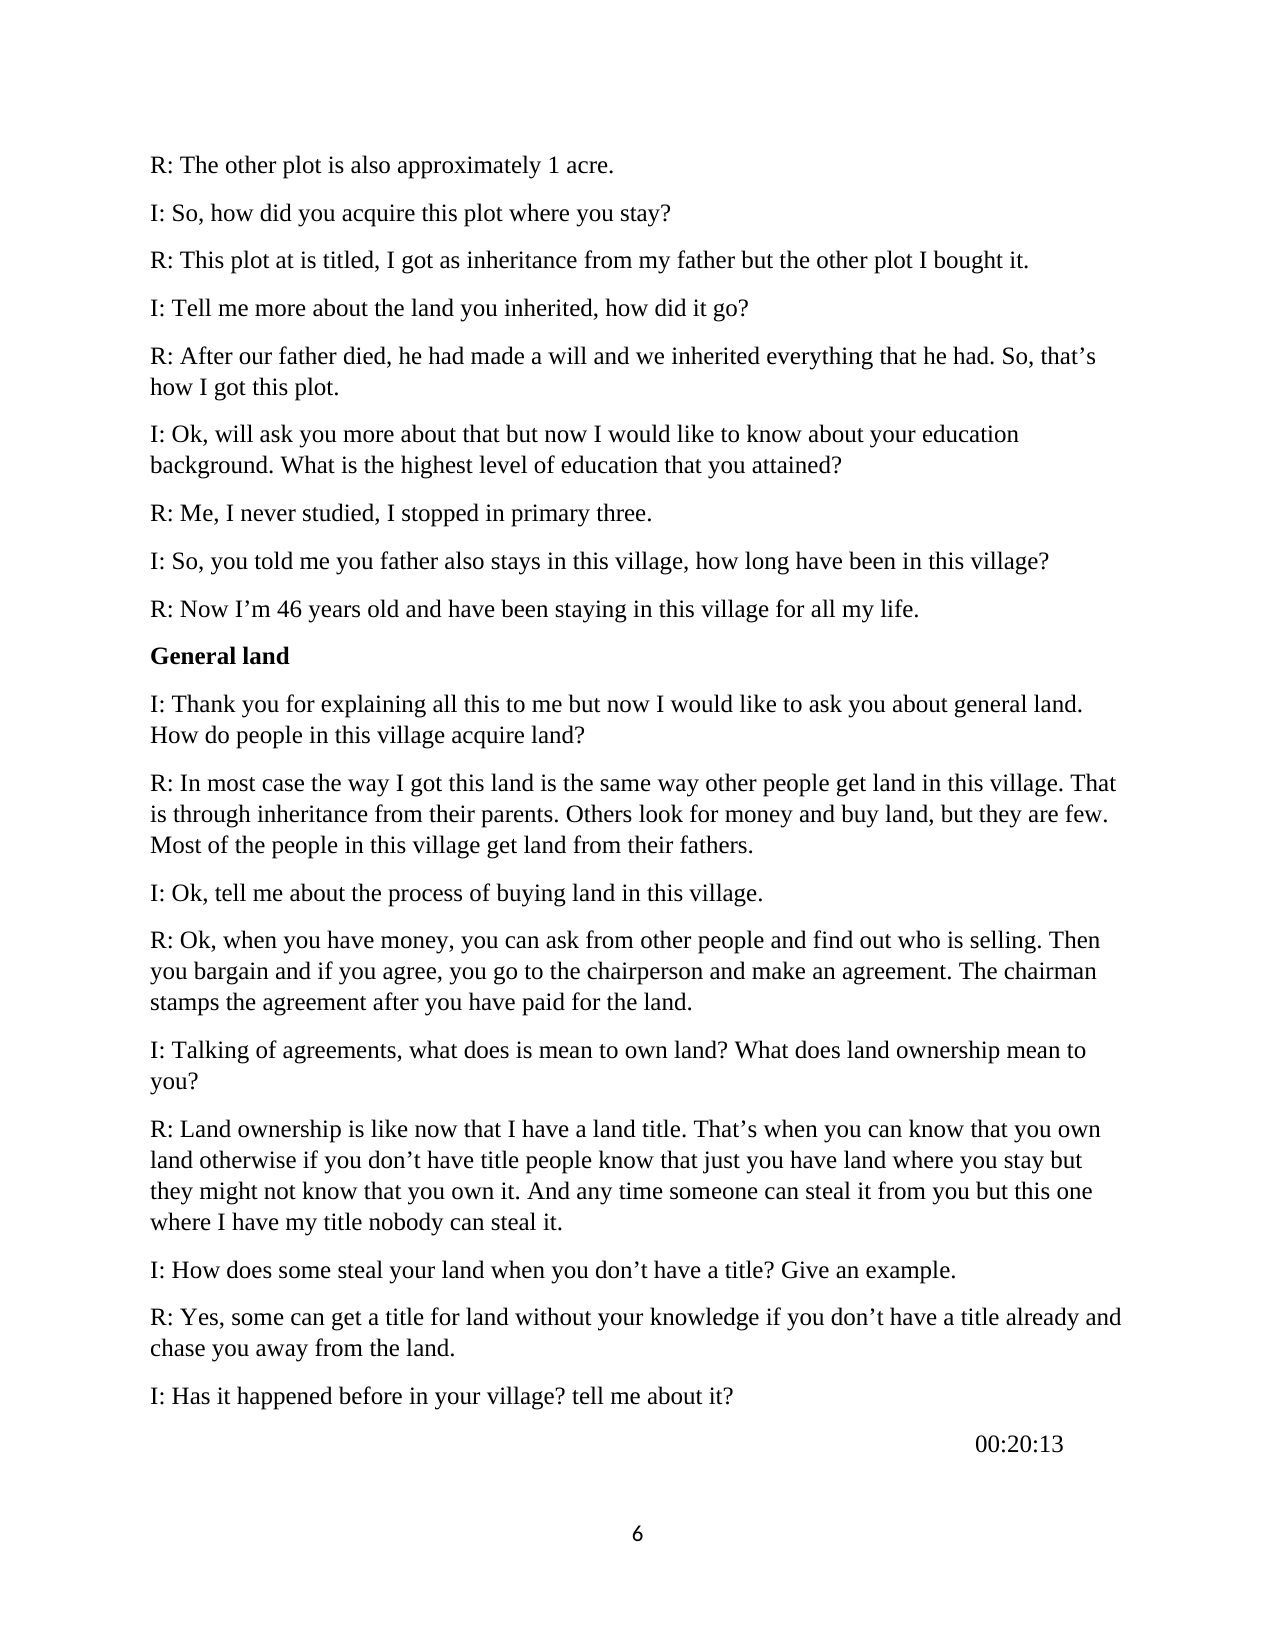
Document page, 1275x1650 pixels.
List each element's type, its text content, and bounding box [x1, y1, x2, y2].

text I: Ok, tell me about the process of buying land in this village. [150, 878, 1125, 906]
text R: Me, I never studied, I stopped in primary three. [150, 498, 1125, 527]
text I: Ok, will ask you more about that but now I would like to know about your education background. What is the highest level of education that you attained? [150, 419, 1125, 479]
text R: Land ownership is like now that I have a land title. That’s when you can know that you own land otherwise if you don’t have title people know that just you have land where you stay but they might not know that you own it. And any time someone can steal it from you but this one where I have my title nobody can steal it. [150, 1114, 1125, 1236]
text R: The other plot is also approximately 1 acre. [150, 150, 1125, 179]
text R: Yes, some can get a title for land without your knowledge if you don’t have a title already and chase you away from the land. [150, 1302, 1125, 1362]
text General land [150, 641, 1125, 670]
text I: Tell me more about the land you inherited, how did it go? [150, 293, 1125, 322]
text I: So, how did you acquire this plot where you stay? [150, 198, 1125, 226]
text I: How does some steal your land when you don’t have a title? Give an example. [150, 1255, 1125, 1283]
text R: Now I’m 46 years old and have been staying in this village for all my life. [150, 594, 1125, 622]
text I: So, you told me you father also stays in this village, how long have been in this village? [150, 546, 1125, 575]
text I: Has it happened before in your village? tell me about it? [150, 1381, 1125, 1410]
text R: This plot at is titled, I got as inheritance from my father but the other plot I bought it. [150, 245, 1125, 274]
text R: In most case the way I got this land is the same way other people get land in this village. That is through inheritance from their parents. Others look for money and buy land, but they are few. Most of the people in this village get land from their fathers. [150, 768, 1125, 859]
text I: Thank you for explaining all this to me but now I would like to ask you about general land. How do people in this village acquire land? [150, 689, 1125, 749]
text R: After our father died, he had made a will and we inherited everything that he had. So, that’s how I got this plot. [150, 341, 1125, 401]
text R: Ok, when you have money, you can ask from other people and find out who is selling. Then you bargain and if you agree, you go to the chairperson and make an agreement. The chairman stamps the agreement after you have paid for the land. [150, 925, 1125, 1016]
text 00:20:13 [975, 1429, 1125, 1458]
text I: Talking of agreements, what does is mean to own land? What does land ownership mean to you? [150, 1035, 1125, 1095]
